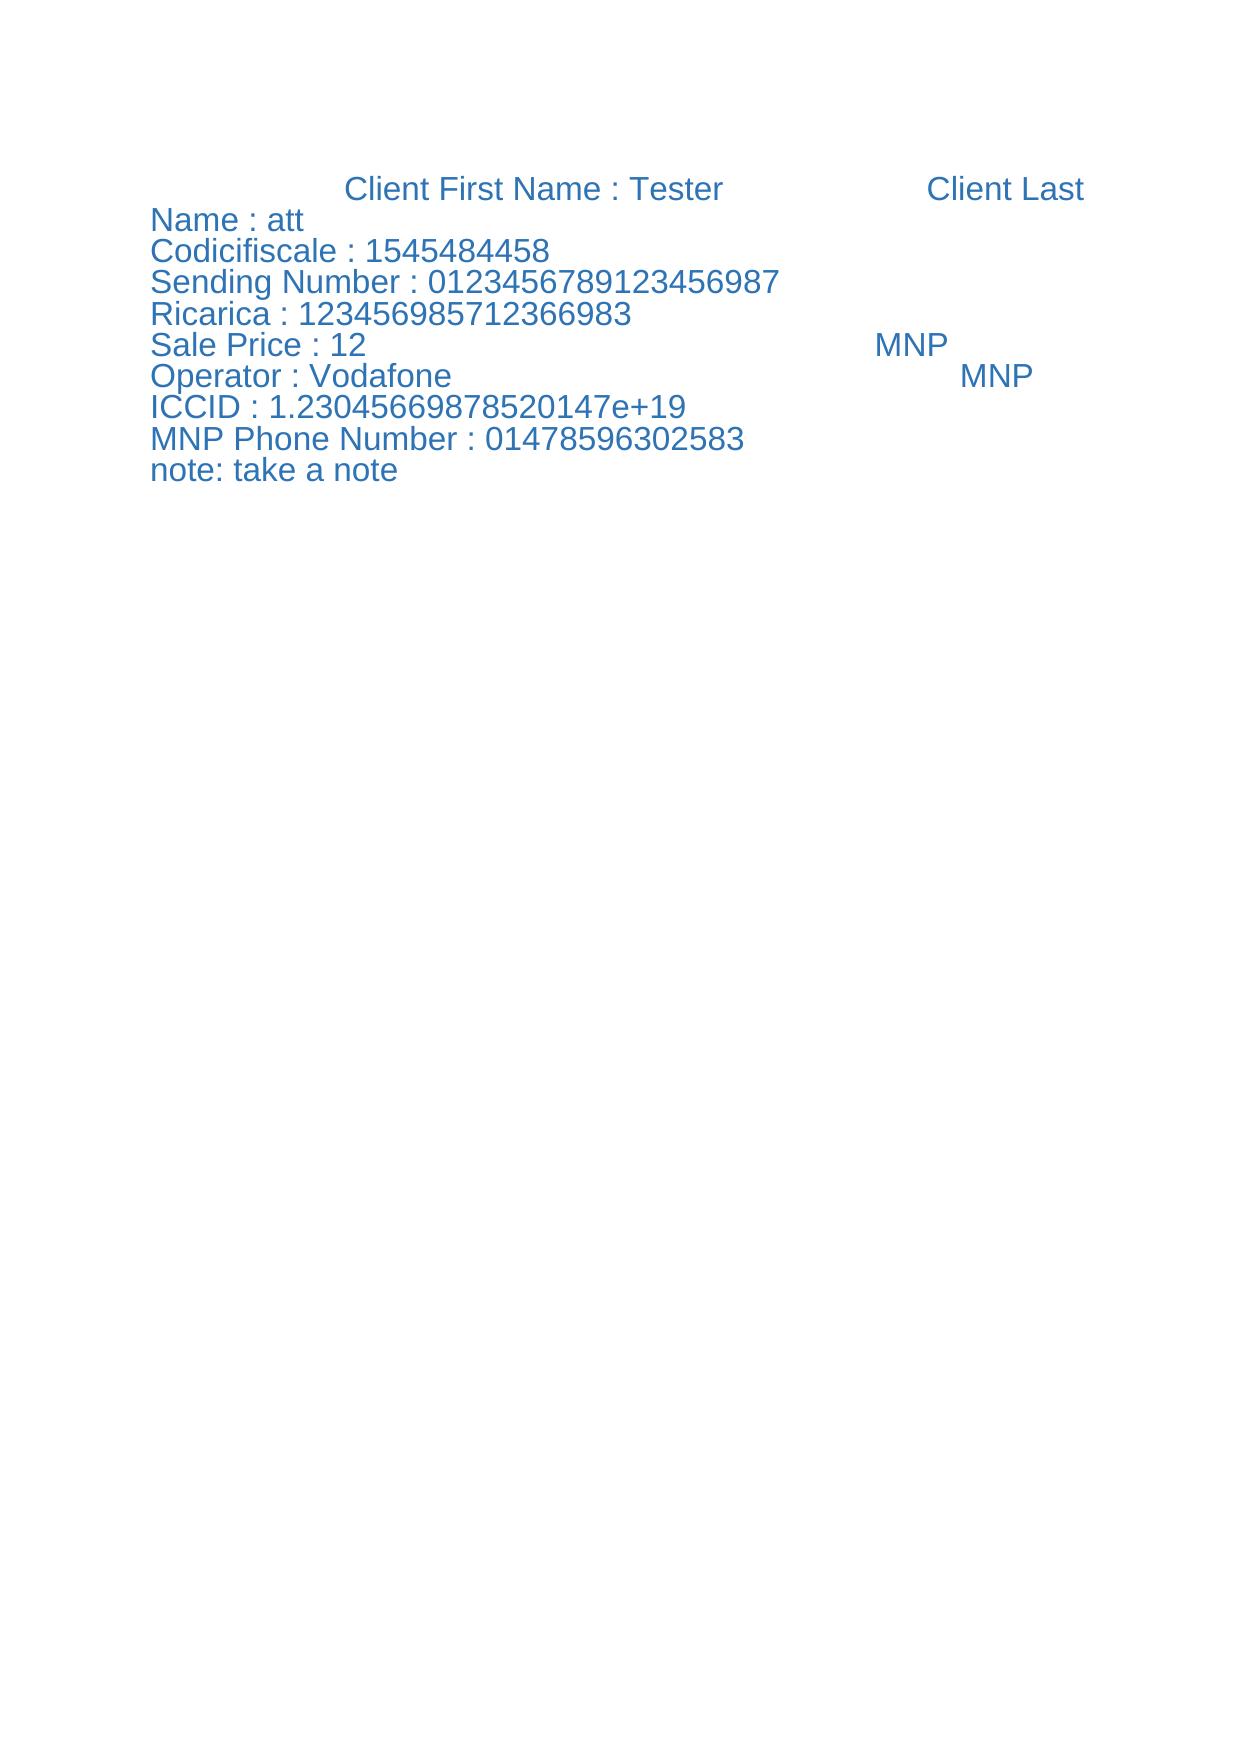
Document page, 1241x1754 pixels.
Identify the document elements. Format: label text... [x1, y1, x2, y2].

subtitle Client First Name : Tester Client Last Name : att Codicifiscale : 1545484458 Sending Number : 0123456789123456987 Ricarica : 123456985712366983 Sale Price : 12 MNP Operator : Vodafone MNP ICCID : 1.23045669878520147e+19 MNP Phone Number : 01478596302583 note: take a note [150, 175, 1090, 487]
